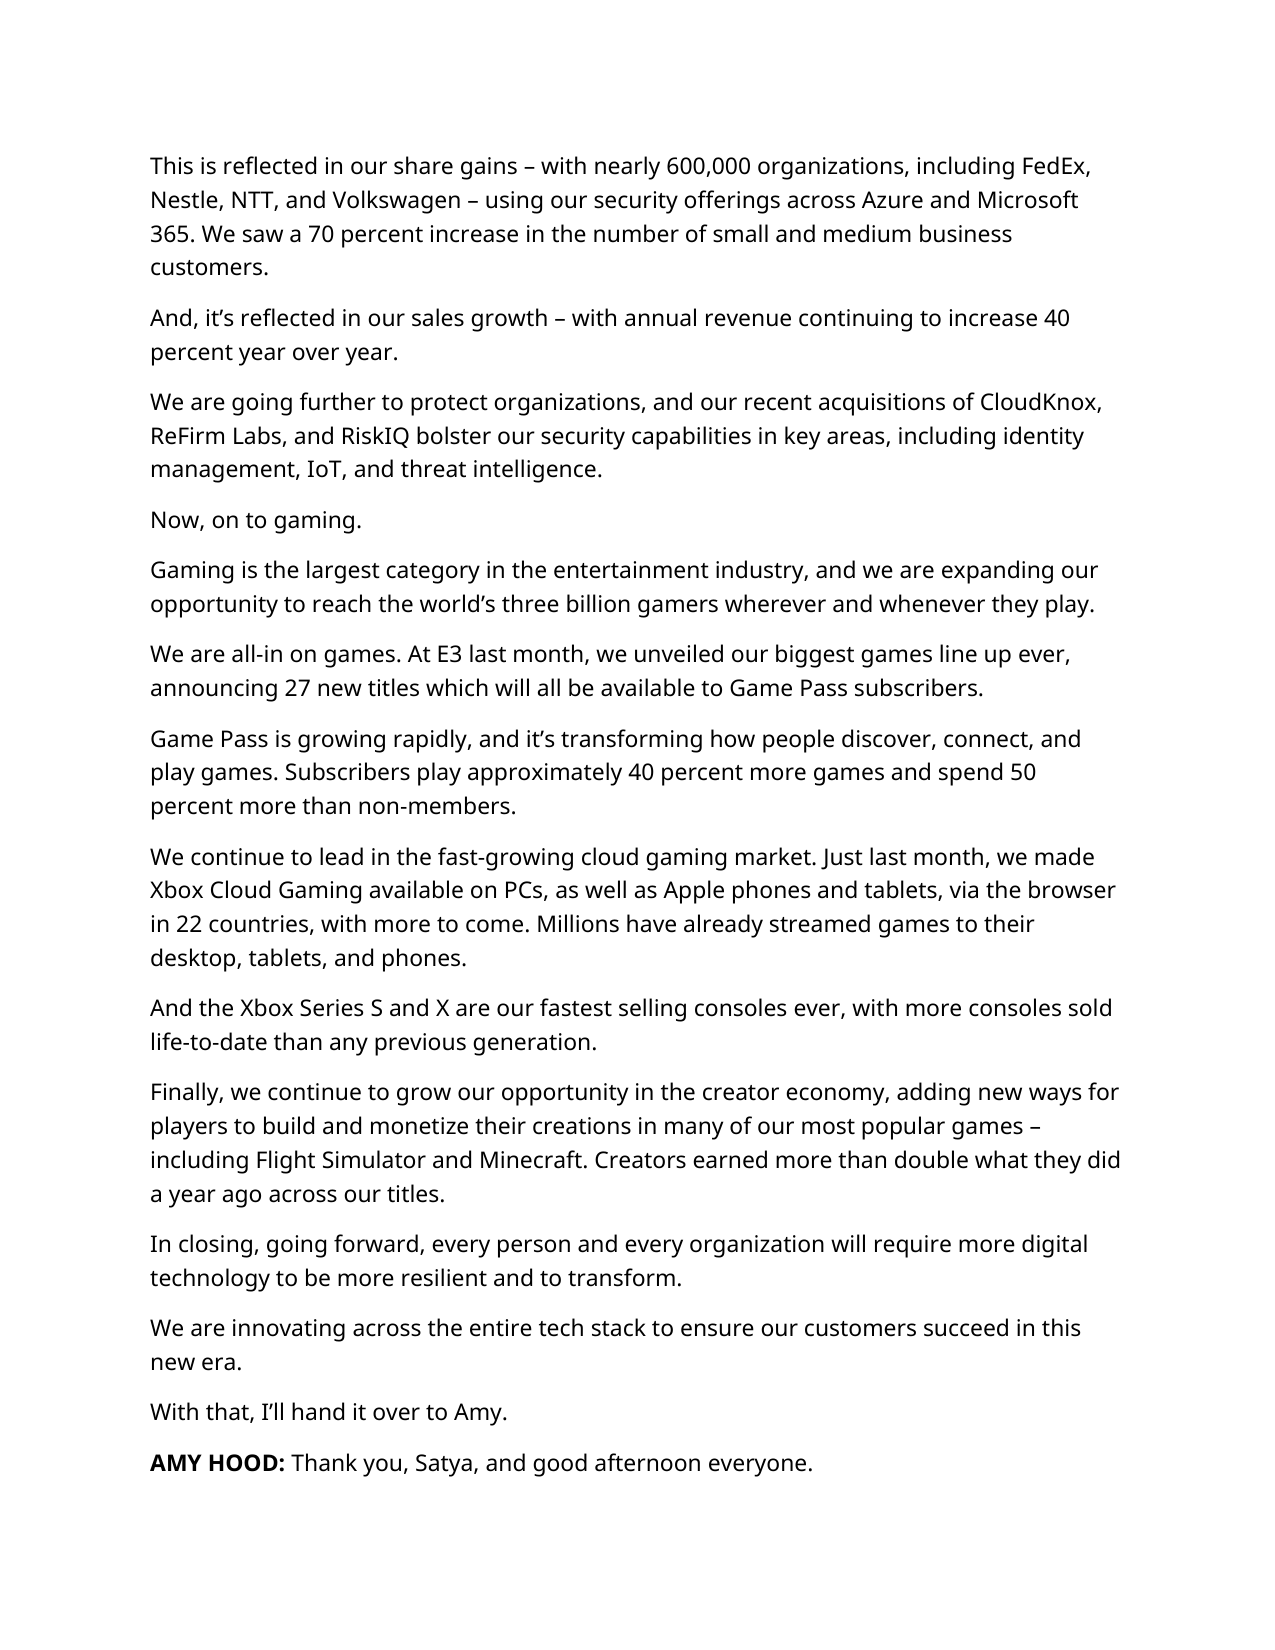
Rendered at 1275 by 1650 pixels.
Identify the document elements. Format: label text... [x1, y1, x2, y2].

text We continue to lead in the fast-growing cloud gaming market. Just last month, we made Xbox Cloud Gaming available on PCs, as well as Apple phones and tablets, via the browser in 22 countries, with more to come. Millions have already streamed games to their desktop, tablets, and phones. [150, 840, 1125, 973]
text With that, I’ll hand it over to Amy. [150, 1396, 1125, 1427]
text And, it’s reflected in our sales growth – with annual revenue continuing to increase 40 percent year over year. [150, 302, 1125, 367]
text Now, on to gaming. [150, 504, 1125, 535]
text Gaming is the largest category in the entertainment industry, and we are expanding our opportunity to reach the world’s three billion gamers wherever and whenever they play. [150, 554, 1125, 619]
text We are going further to protect organizations, and our recent acquisitions of CloudKnox, ReFirm Labs, and RiskIQ bolster our security capabilities in key areas, including identity management, IoT, and threat intelligence. [150, 386, 1125, 484]
text And the Xbox Series S and X are our fastest selling consoles ever, with more consoles sold life-to-date than any previous generation. [150, 992, 1125, 1057]
text This is reflected in our share gains – with nearly 600,000 organizations, including FedEx, Nestle, NTT, and Volkswagen – using our security offerings across Azure and Microsoft 365. We saw a 70 percent increase in the number of small and medium business customers. [150, 150, 1125, 282]
text We are all-in on games. At E3 last month, we unveiled our biggest games line up ever, announcing 27 new titles which will all be available to Game Pass subscribers. [150, 638, 1125, 703]
text Finally, we continue to grow our opportunity in the creator economy, adding new ways for players to build and monetize their creations in many of our most popular games – including Flight Simulator and Minecraft. Creators earned more than double what they did a year ago across our titles. [150, 1076, 1125, 1209]
text In closing, going forward, every person and every organization will require more digital technology to be more resilient and to transform. [150, 1228, 1125, 1293]
text We are innovating across the entire tech stack to ensure our customers succeed in this new era. [150, 1312, 1125, 1377]
text AMY HOOD: Thank you, Satya, and good afternoon everyone. [150, 1447, 1125, 1478]
text Game Pass is growing rapidly, and it’s transforming how people discover, connect, and play games. Subscribers play approximately 40 percent more games and spend 50 percent more than non-members. [150, 722, 1125, 821]
